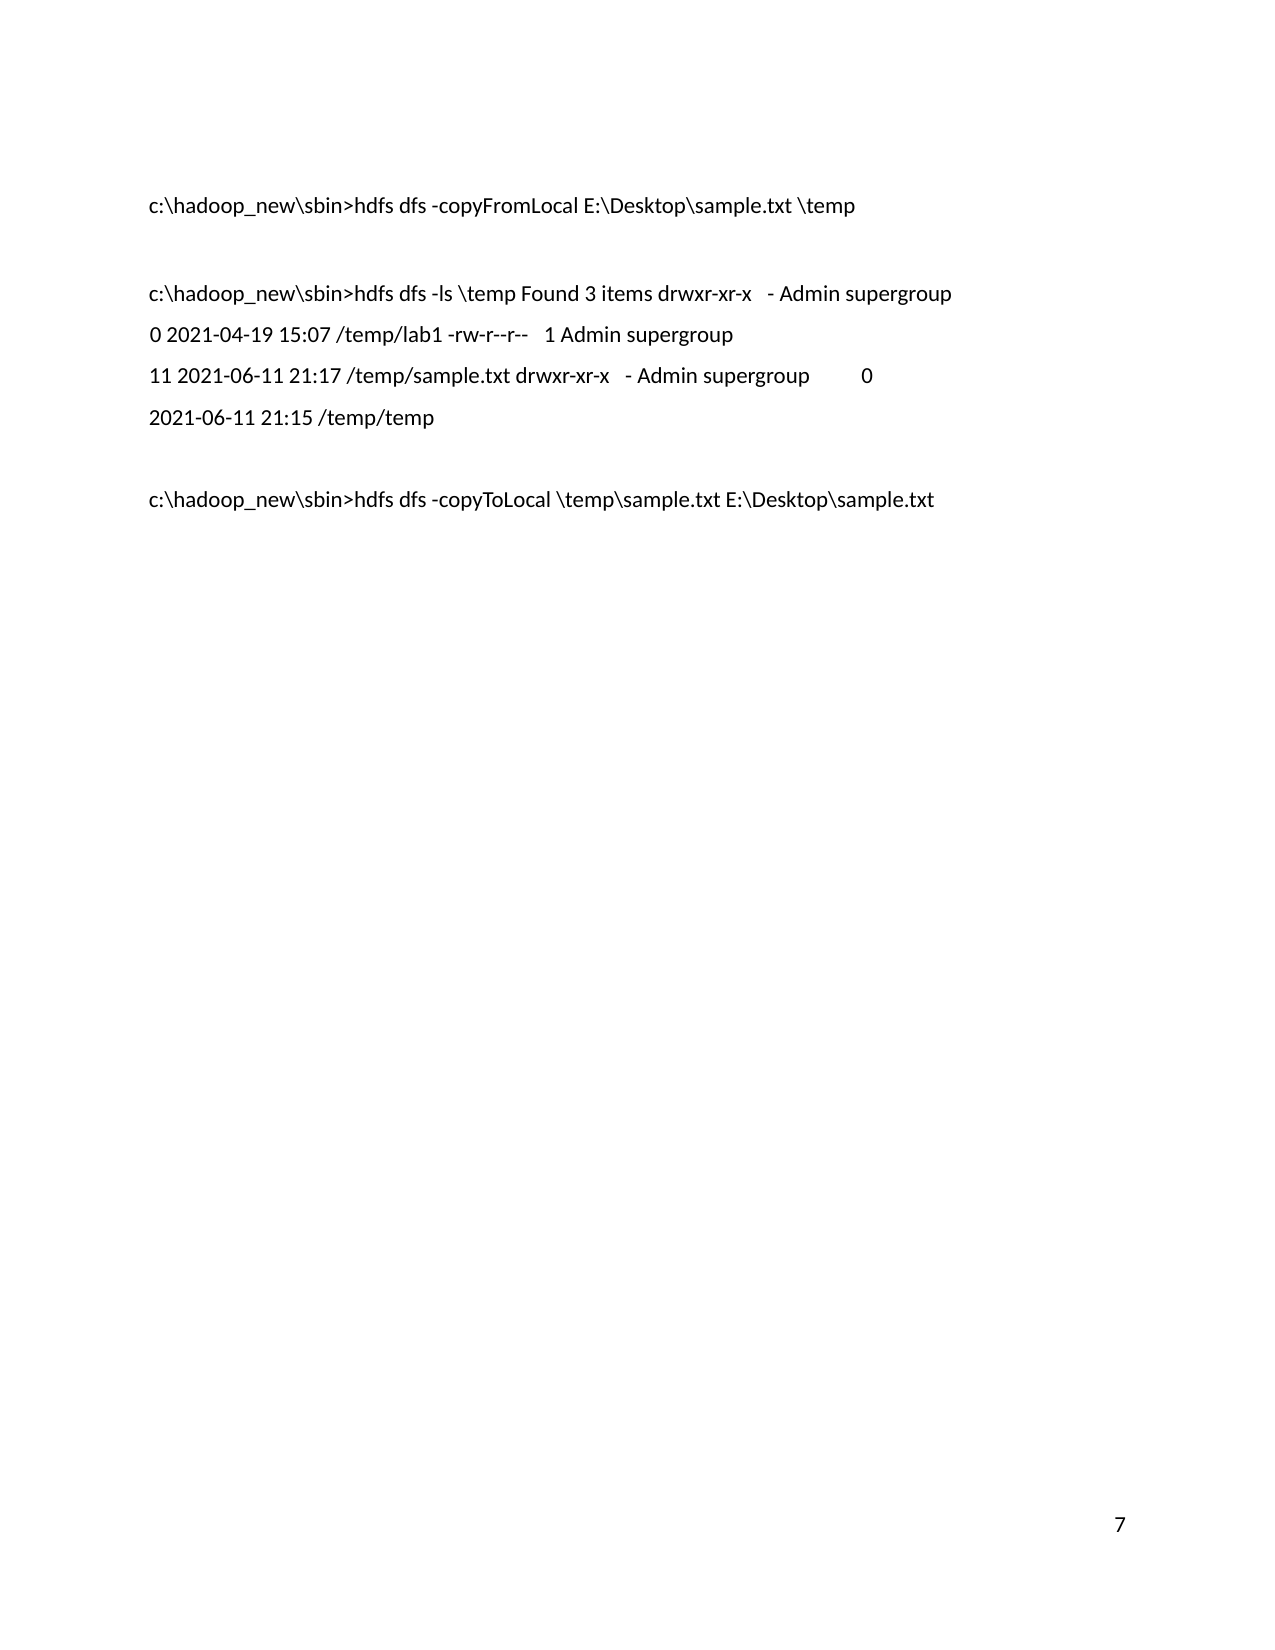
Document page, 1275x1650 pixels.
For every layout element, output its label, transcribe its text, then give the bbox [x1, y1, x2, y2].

text c:\hadoop_new\sbin>hdfs dfs -ls \temp Found 3 items drwxr-xr-x - Admin supergroup 0 2021-04-19 15:07 /temp/lab1 -rw-r--r-- 1 Admin supergroup [148, 279, 959, 348]
text 2021-06-11 21:15 /temp/temp [148, 403, 1127, 431]
text c:\hadoop_new\sbin>hdfs dfs -copyToLocal \temp\sample.txt E:\Desktop\sample.txt [148, 486, 1127, 513]
text c:\hadoop_new\sbin>hdfs dfs -copyFromLocal E:\Desktop\sample.txt \temp [148, 191, 1127, 219]
text 11 2021-06-11 21:17 /temp/sample.txt drwxr-xr-x - Admin supergroup 0 [148, 362, 1127, 390]
